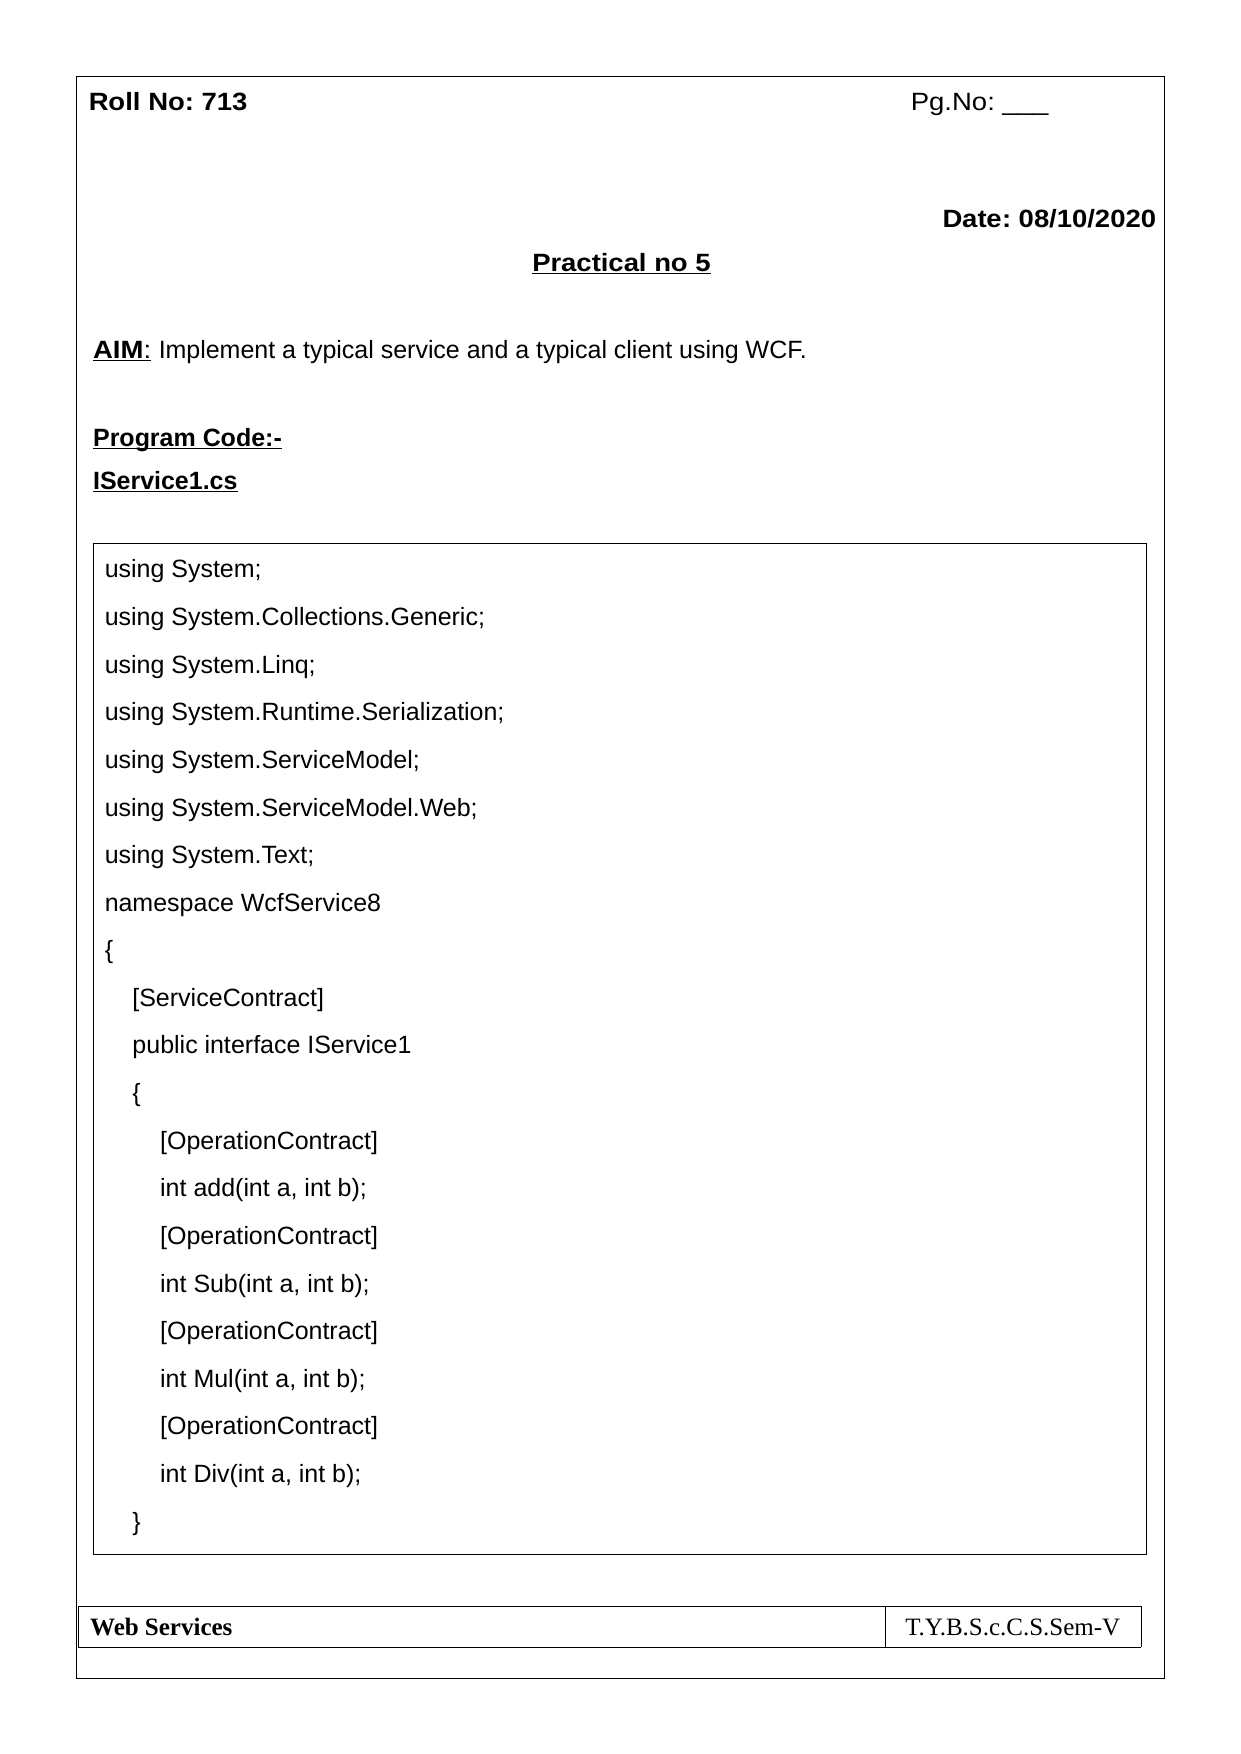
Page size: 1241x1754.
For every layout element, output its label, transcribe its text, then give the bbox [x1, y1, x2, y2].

text Program Code:- [93, 422, 1156, 451]
text AIM: Implement a typical service and a typical client using WCF. [93, 335, 1156, 364]
text IService1.cs [93, 466, 1156, 495]
text Practical no 5 [87, 248, 1156, 277]
text Date: 08/10/2020 [87, 204, 1156, 233]
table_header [94, 544, 1146, 1554]
